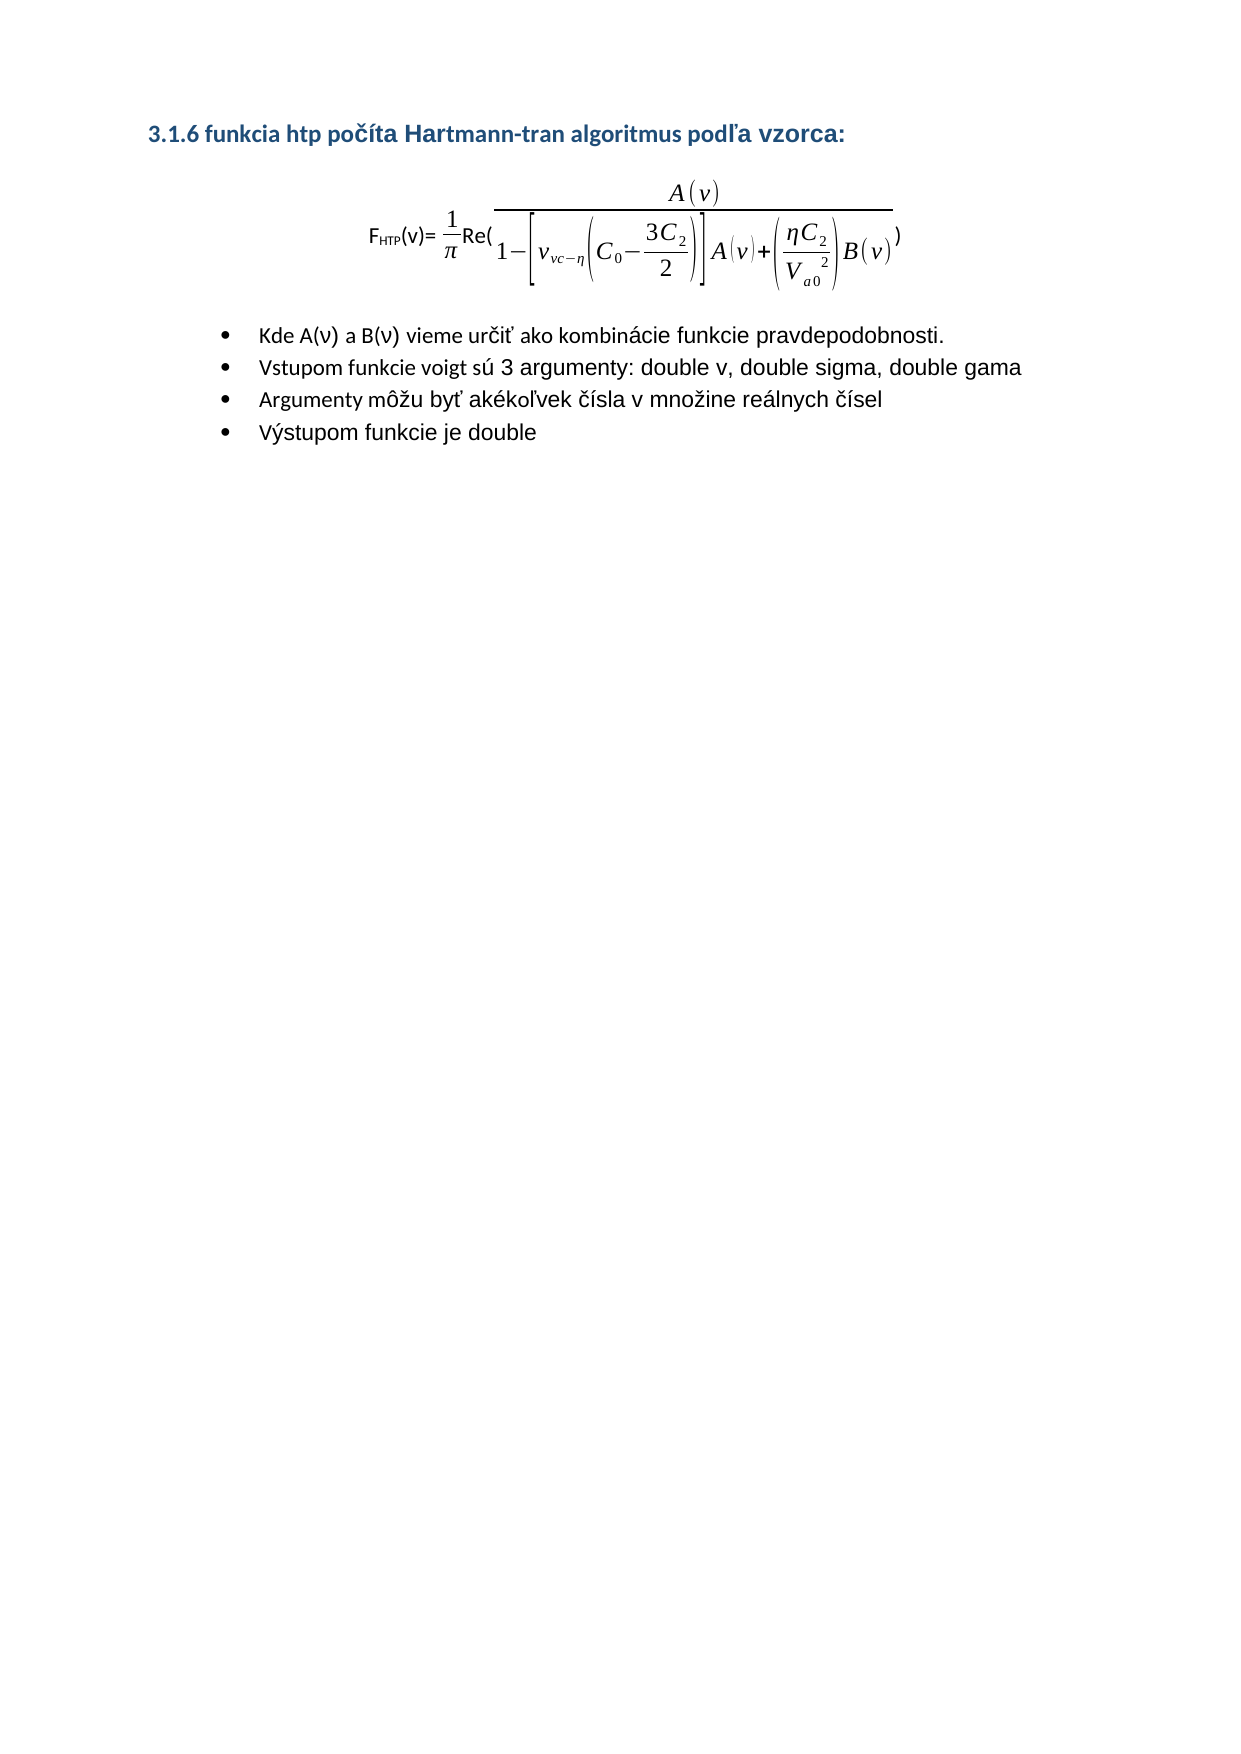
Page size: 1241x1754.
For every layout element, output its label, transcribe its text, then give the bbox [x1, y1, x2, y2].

list Kde A(ν) a B(ν) vieme určiť ako kombinácie funkcie pravdepodobnosti. [221, 321, 1093, 349]
text FHTP(v)= Re() [177, 178, 1093, 292]
list Vstupom funkcie voigt sú 3 argumenty: double v, double sigma, double gama [221, 353, 1093, 381]
list Výstupom funkcie je double [221, 418, 1093, 446]
subtitle 3.1.6 funkcia htp počíta Hartmann-tran algoritmus podľa vzorca: [148, 118, 1093, 149]
list Argumenty môžu byť akékoľvek čísla v množine reálnych čísel [221, 386, 1093, 414]
